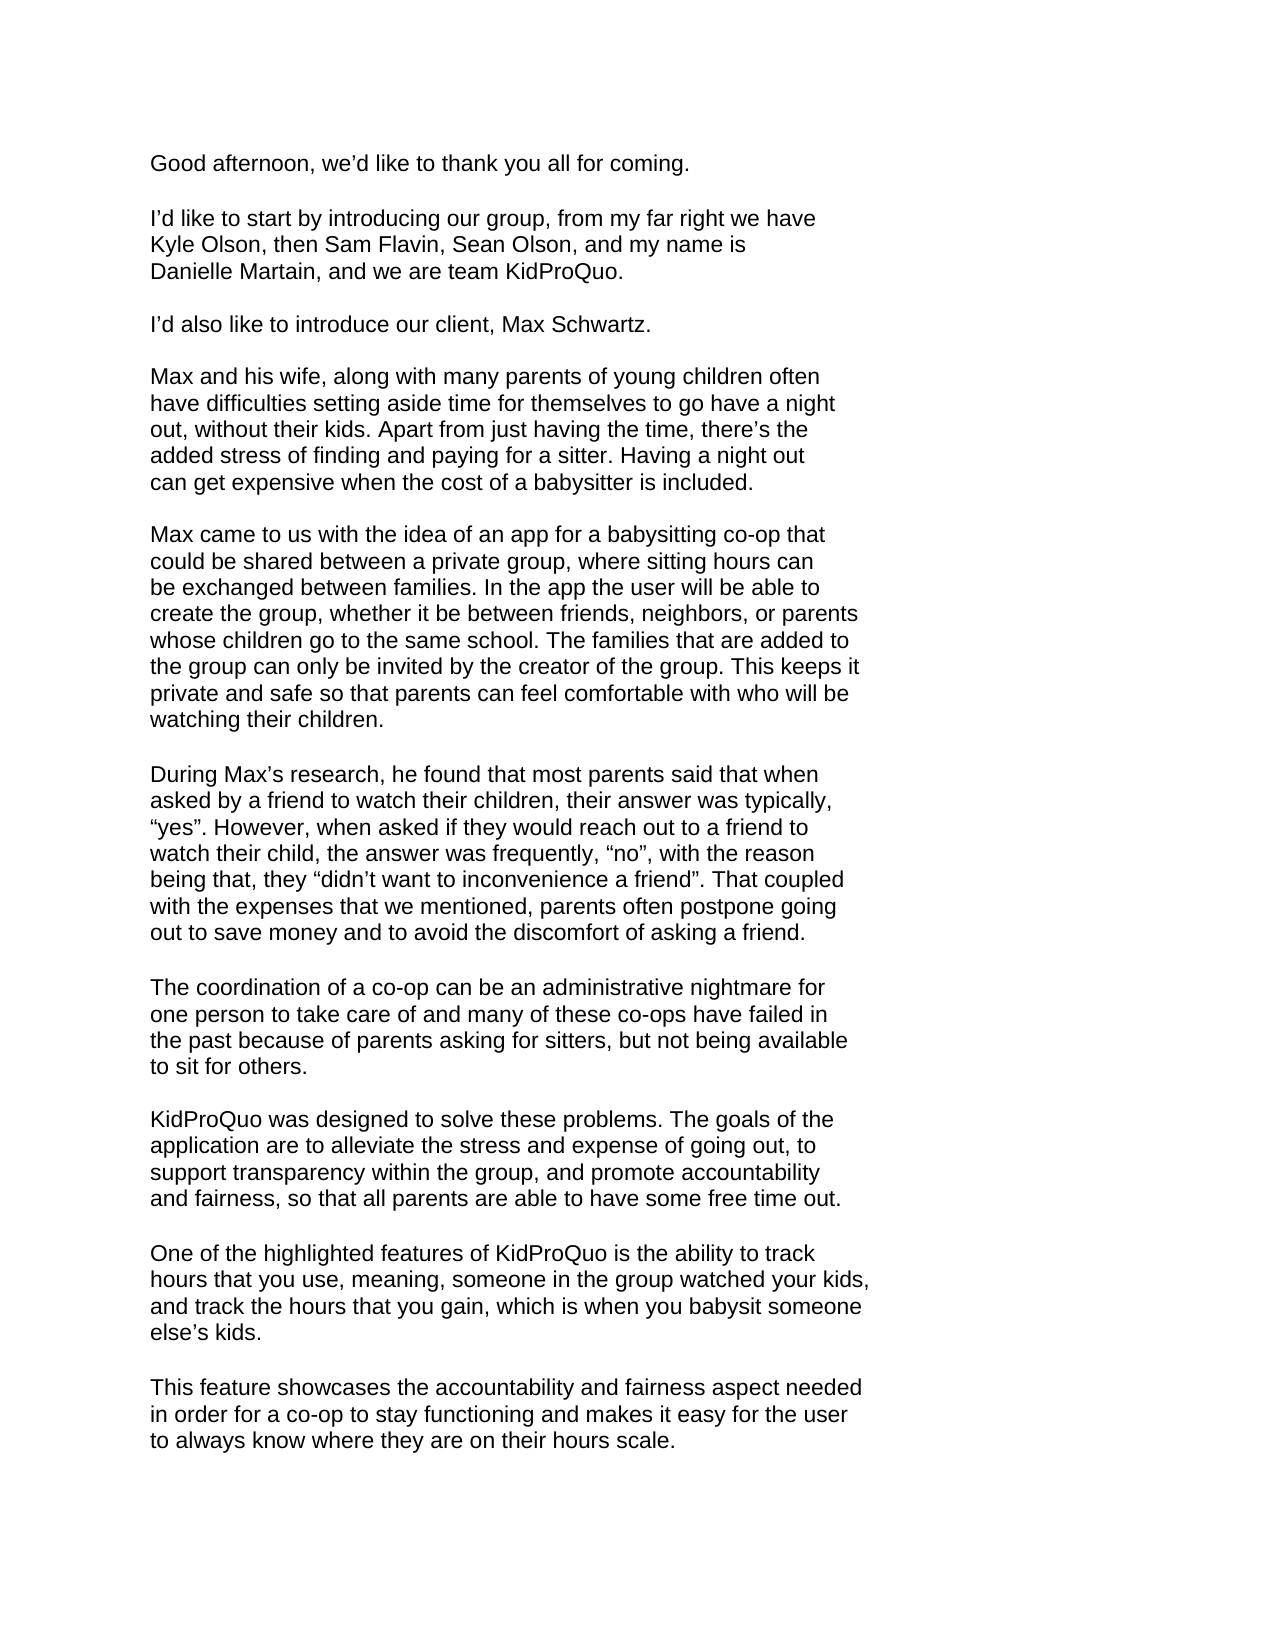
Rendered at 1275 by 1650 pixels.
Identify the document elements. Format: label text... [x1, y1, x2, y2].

text create the group, whether it be between friends, neighbors, or parents [150, 600, 1125, 627]
text hours that you use, meaning, someone in the group watched your kids, [150, 1266, 1125, 1293]
text have difficulties setting aside time for themselves to go have a night [150, 389, 1125, 416]
text out, without their kids. Apart from just having the time, there’s the [150, 416, 1125, 442]
text Max came to us with the idea of an app for a babysitting co-op that [150, 521, 1125, 548]
text and fairness, so that all parents are able to have some free time out. [150, 1185, 1125, 1211]
text application are to alleviate the stress and expense of going out, to [150, 1132, 1125, 1159]
text one person to take care of and many of these co-ops have failed in [150, 1001, 1125, 1027]
text Good afternoon, we’d like to thank you all for coming. [150, 150, 1125, 176]
text added stress of finding and paying for a sitter. Having a night out [150, 442, 1125, 469]
text and track the hours that you gain, which is when you babysit someone [150, 1293, 1125, 1319]
text “yes”. However, when asked if they would reach out to a friend to [150, 814, 1125, 840]
text be exchanged between families. In the app the user will be able to [150, 574, 1125, 600]
text Kyle Olson, then Sam Flavin, Sean Olson, and my name is [150, 231, 1125, 258]
text Max and his wife, along with many parents of young children often [150, 363, 1125, 389]
text whose children go to the same school. The families that are added to [150, 627, 1125, 653]
text I’d also like to introduce our client, Max Schwartz. [150, 311, 1125, 337]
text watch their child, the answer was frequently, “no”, with the reason [150, 840, 1125, 866]
text KidProQuo was designed to solve these problems. The goals of the [150, 1106, 1125, 1132]
text with the expenses that we mentioned, parents often postpone going [150, 893, 1125, 919]
text being that, they “didn’t want to inconvenience a friend”. That coupled [150, 866, 1125, 893]
text to always know where they are on their hours scale. [150, 1427, 1125, 1453]
text One of the highlighted features of KidProQuo is the ability to track [150, 1240, 1125, 1266]
text Danielle Martain, and we are team KidProQuo. [150, 258, 1125, 284]
text the group can only be invited by the creator of the group. This keeps it [150, 653, 1125, 679]
text in order for a co-op to stay functioning and makes it easy for the user [150, 1401, 1125, 1427]
text private and safe so that parents can feel comfortable with who will be [150, 679, 1125, 706]
text The coordination of a co-op can be an administrative nightmare for [150, 974, 1125, 1001]
text to sit for others. [150, 1053, 1125, 1079]
text asked by a friend to watch their children, their answer was typically, [150, 787, 1125, 814]
text watching their children. [150, 706, 1125, 732]
text can get expensive when the cost of a babysitter is included. [150, 469, 1125, 495]
text could be shared between a private group, where sitting hours can [150, 548, 1125, 574]
text This feature showcases the accountability and fairness aspect needed [150, 1374, 1125, 1401]
text During Max’s research, he found that most parents said that when [150, 761, 1125, 787]
text the past because of parents asking for sitters, but not being available [150, 1027, 1125, 1053]
text support transparency within the group, and promote accountability [150, 1159, 1125, 1185]
text out to save money and to avoid the discomfort of asking a friend. [150, 919, 1125, 945]
text else’s kids. [150, 1319, 1125, 1346]
text I’d like to start by introducing our group, from my far right we have [150, 205, 1125, 231]
